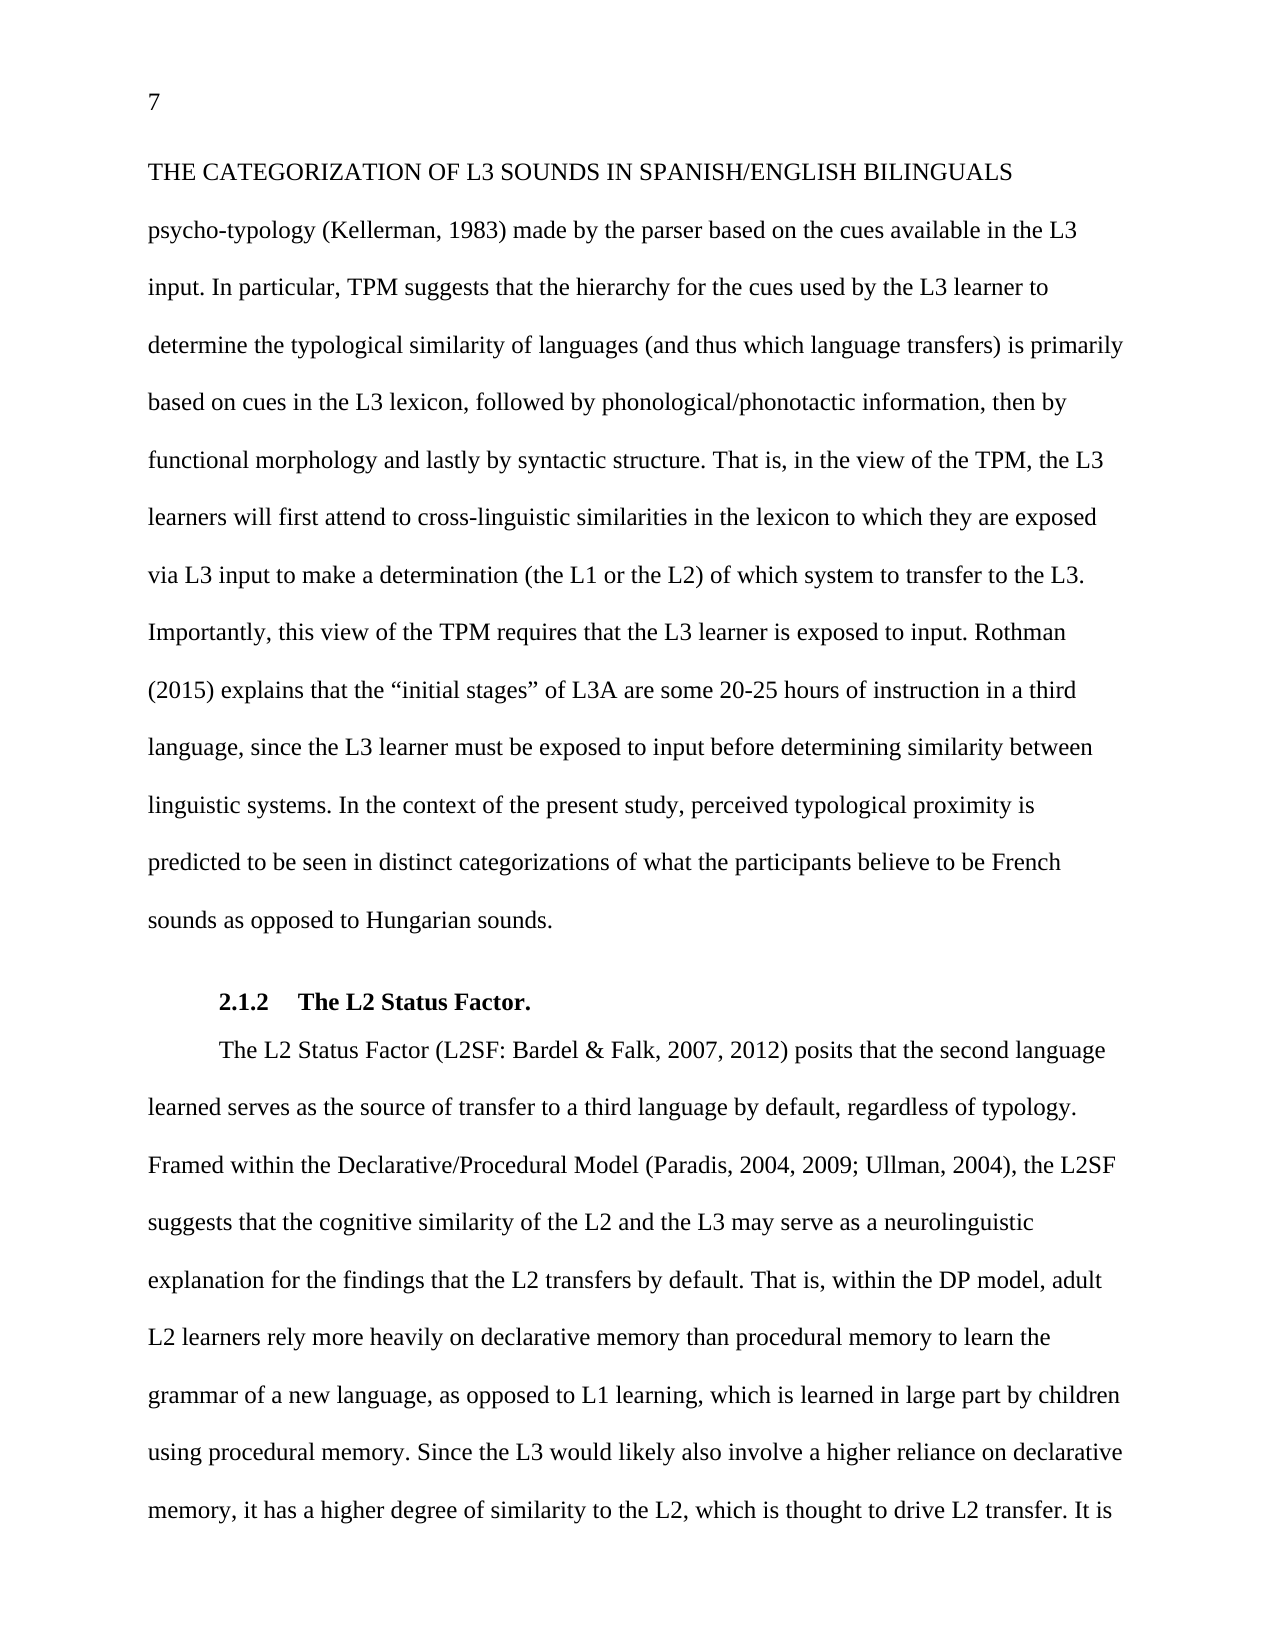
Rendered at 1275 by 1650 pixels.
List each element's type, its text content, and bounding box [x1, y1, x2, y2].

subtitle 2.1.2 The L2 Status Factor. [148, 987, 1127, 1016]
